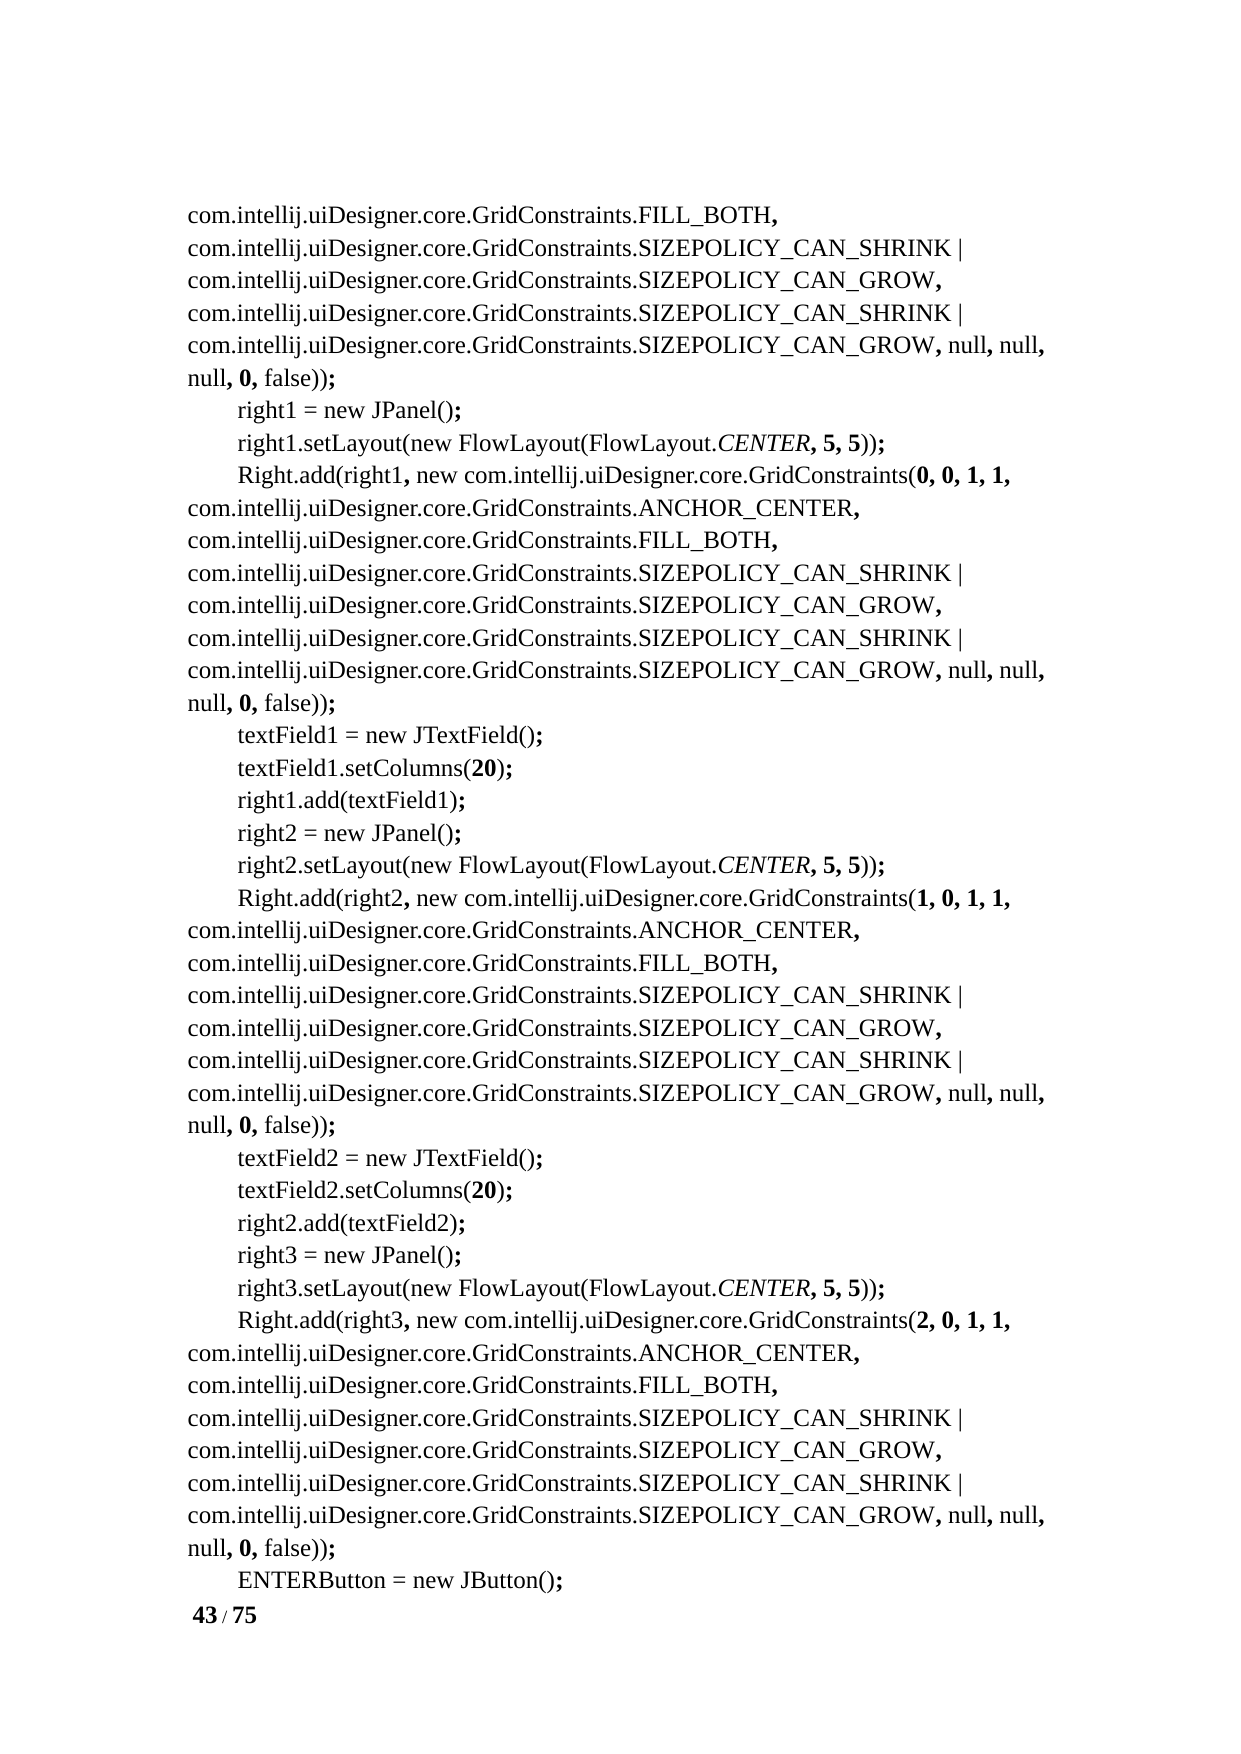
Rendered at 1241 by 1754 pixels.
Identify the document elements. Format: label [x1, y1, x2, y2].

text [187, 199, 1053, 1596]
